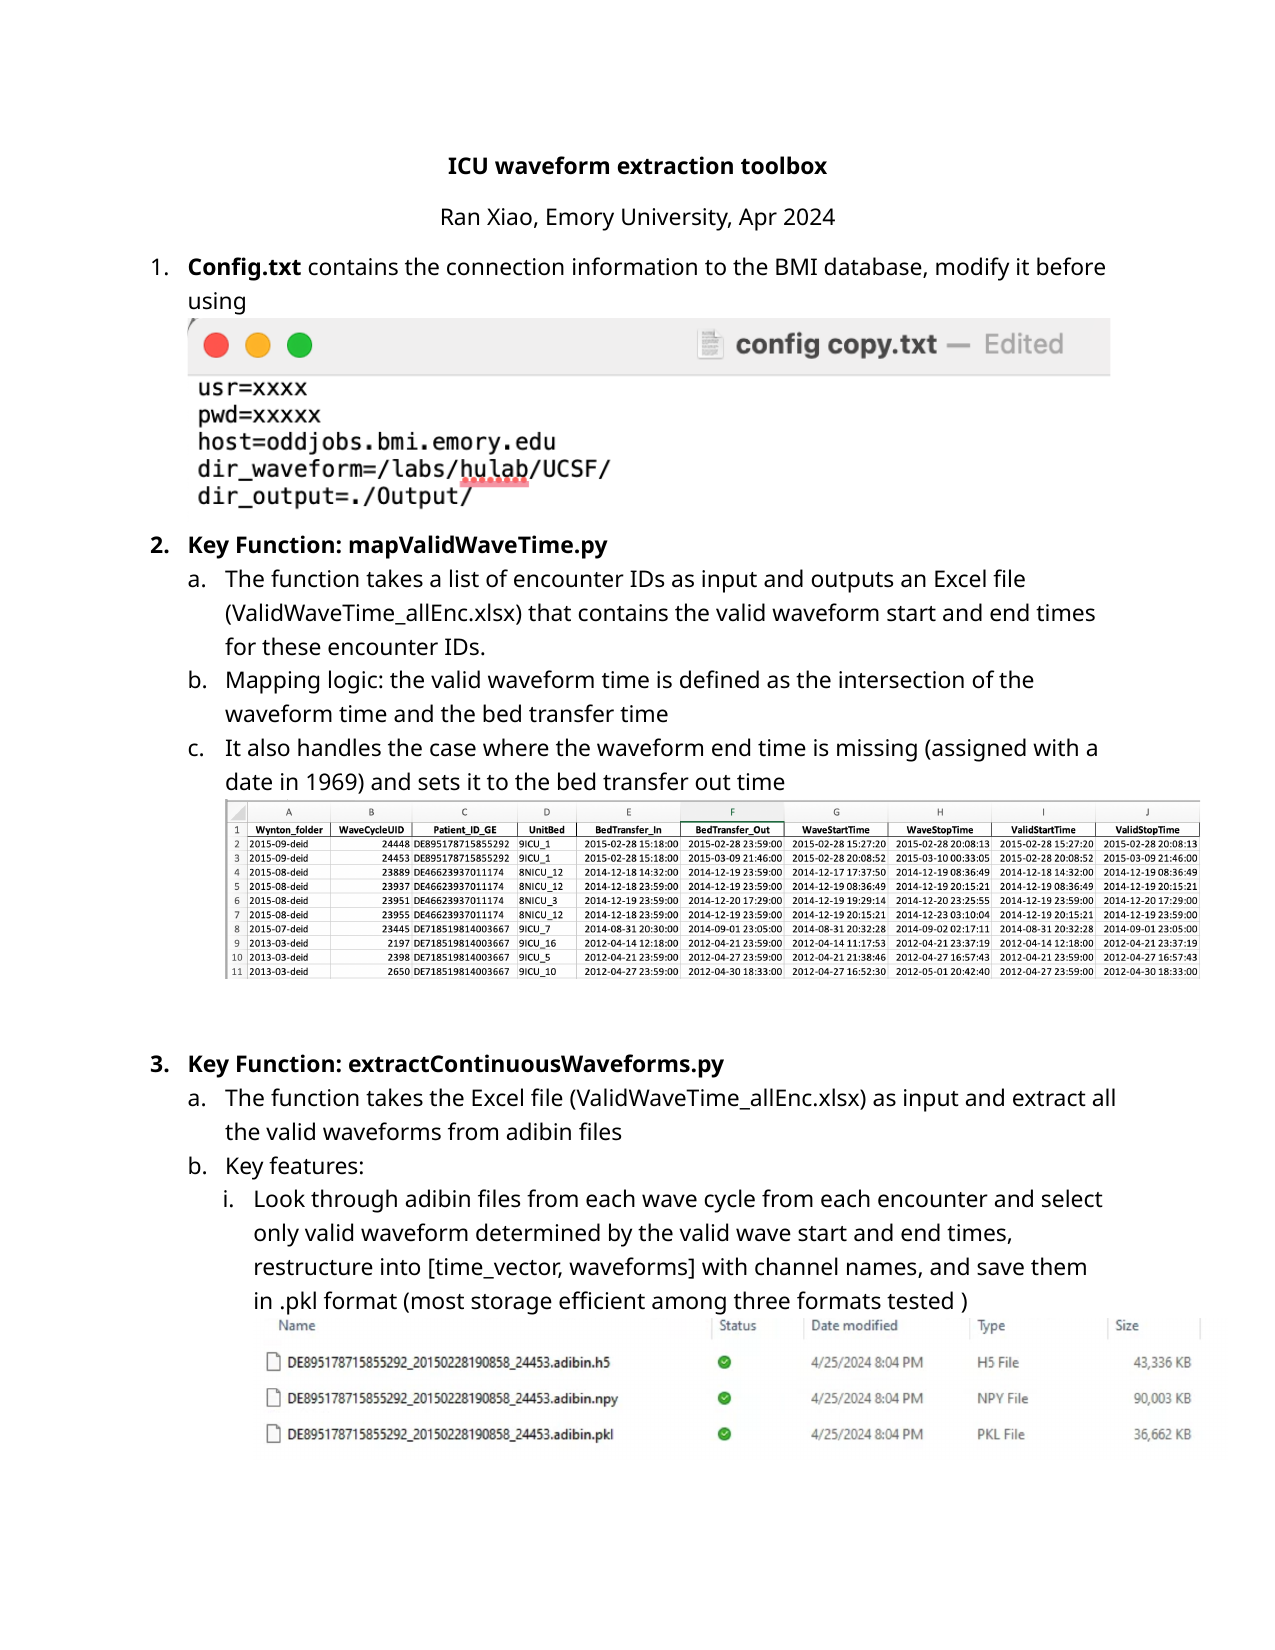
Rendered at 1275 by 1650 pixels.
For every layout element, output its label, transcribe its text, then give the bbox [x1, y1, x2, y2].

list Config.txt contains the connection information to the BMI database, modify it before using [150, 251, 1125, 316]
list Key Function: mapValidWaveTime.py [150, 529, 1125, 560]
list The function takes the Excel file (ValidWaveTime_allEnc.xlsx) as input and extract all the valid waveforms from adibin files [187, 1082, 1125, 1147]
list Key features: [187, 1149, 1125, 1181]
list Look through adibin files from each wave cycle from each encounter and select only valid waveform determined by the valid wave start and end times, restructure into [time_vector, waveforms] with channel names, and save them in .pkl format (most storage efficient among three formats tested ) [234, 1183, 1125, 1316]
picture [225, 799, 1200, 979]
text ICU waveform extraction toolbox [150, 150, 1125, 181]
list The function takes a list of encounter IDs as input and outputs an Excel file (ValidWaveTime_allEnc.xlsx) that contains the valid waveform start and end times for these encounter IDs. [187, 563, 1125, 662]
picture [253, 1318, 1229, 1460]
text Ran Xiao, Emory University, Apr 2024 [150, 200, 1125, 232]
list Key Function: extractContinuousWaveforms.py [150, 1048, 1125, 1079]
list Mapping logic: the valid waveform time is defined as the intersection of the waveform time and the bed transfer time [187, 664, 1125, 729]
list It also handles the case where the waveform end time is missing (assigned with a date in 1969) and sets it to the bed transfer out time [187, 732, 1125, 797]
picture [187, 318, 1111, 527]
